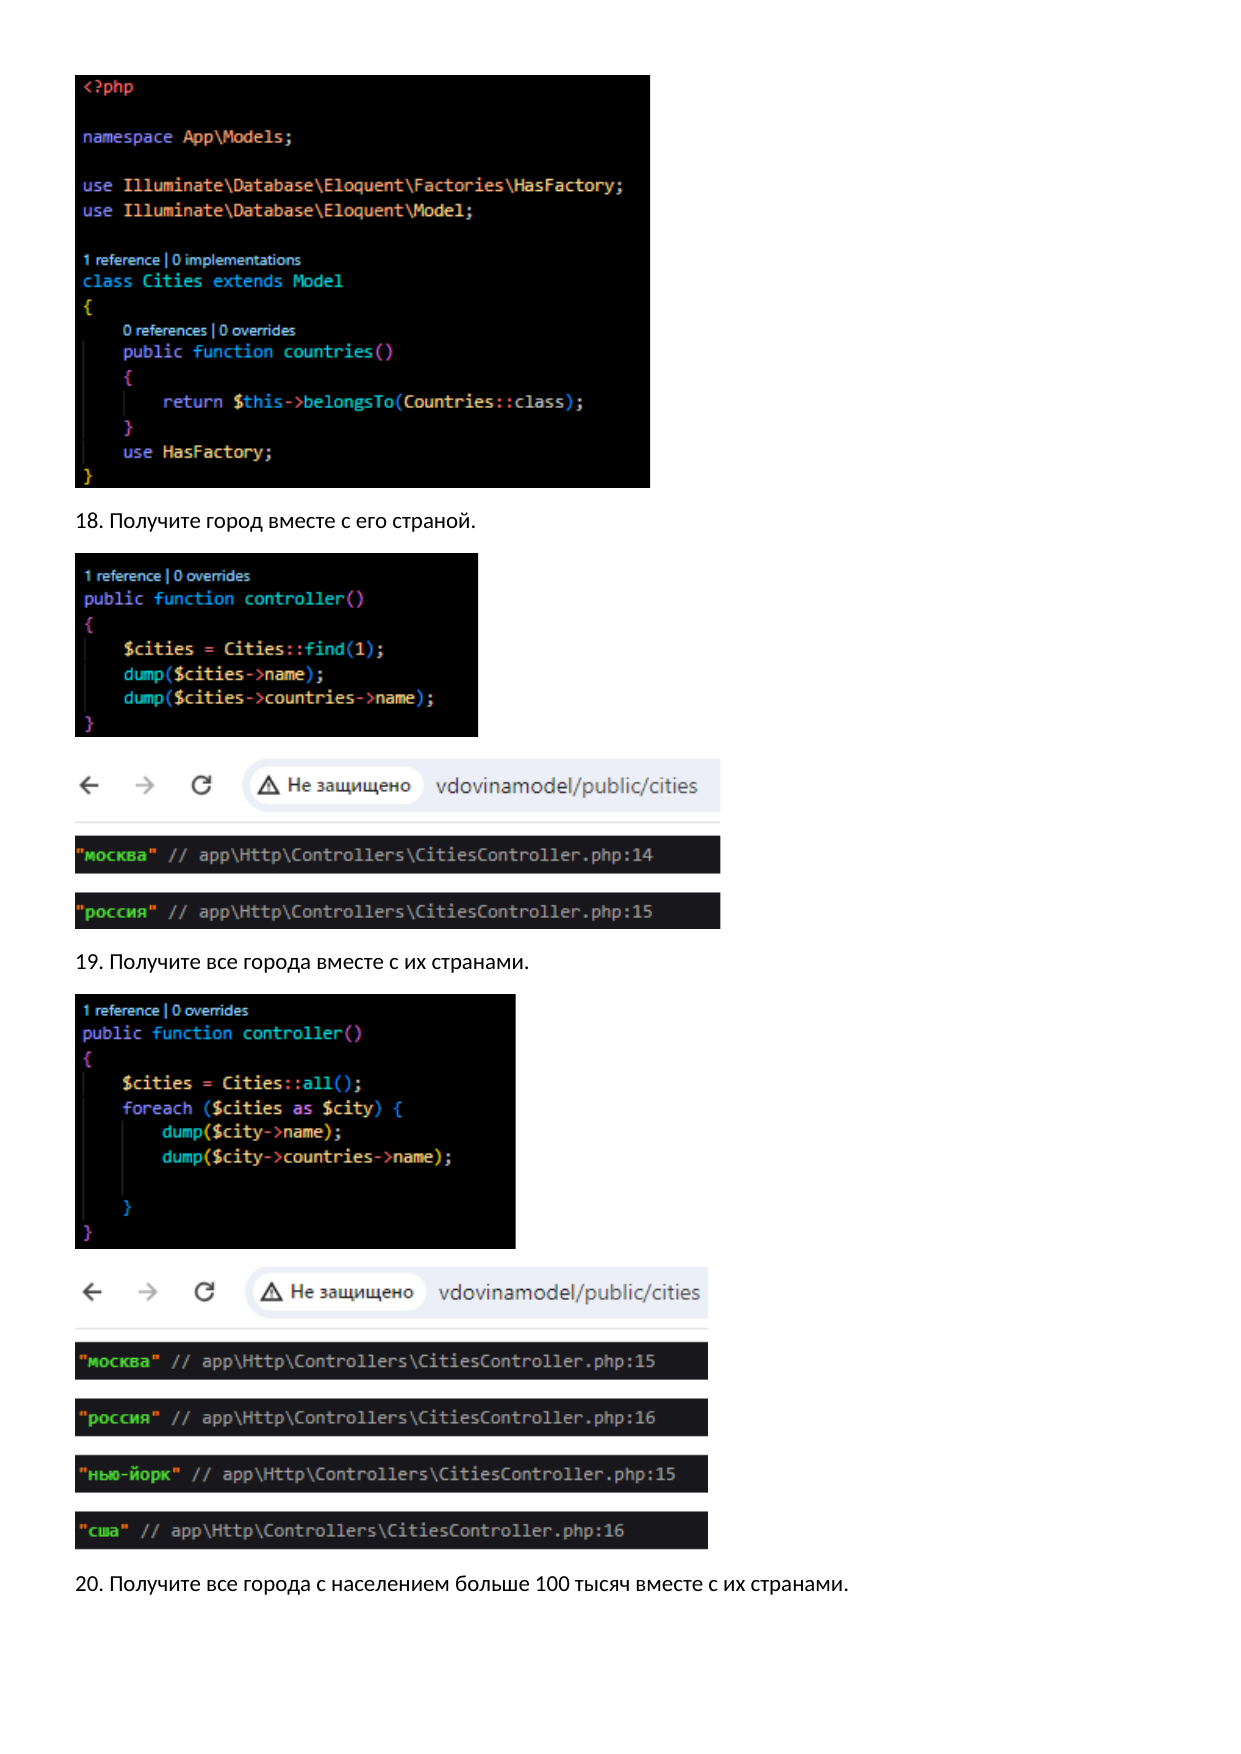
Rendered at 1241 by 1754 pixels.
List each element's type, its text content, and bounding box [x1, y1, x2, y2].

picture [75, 755, 721, 929]
text 19. Получите все города вместе с их странами. [75, 947, 1165, 975]
text 20. Получите все города с населением больше 100 тысяч вместе с их странами. [75, 1569, 1165, 1597]
picture [75, 75, 650, 488]
picture [75, 994, 516, 1249]
picture [75, 553, 479, 737]
picture [75, 1267, 708, 1551]
text 18. Получите город вместе с его страной. [75, 506, 1165, 534]
